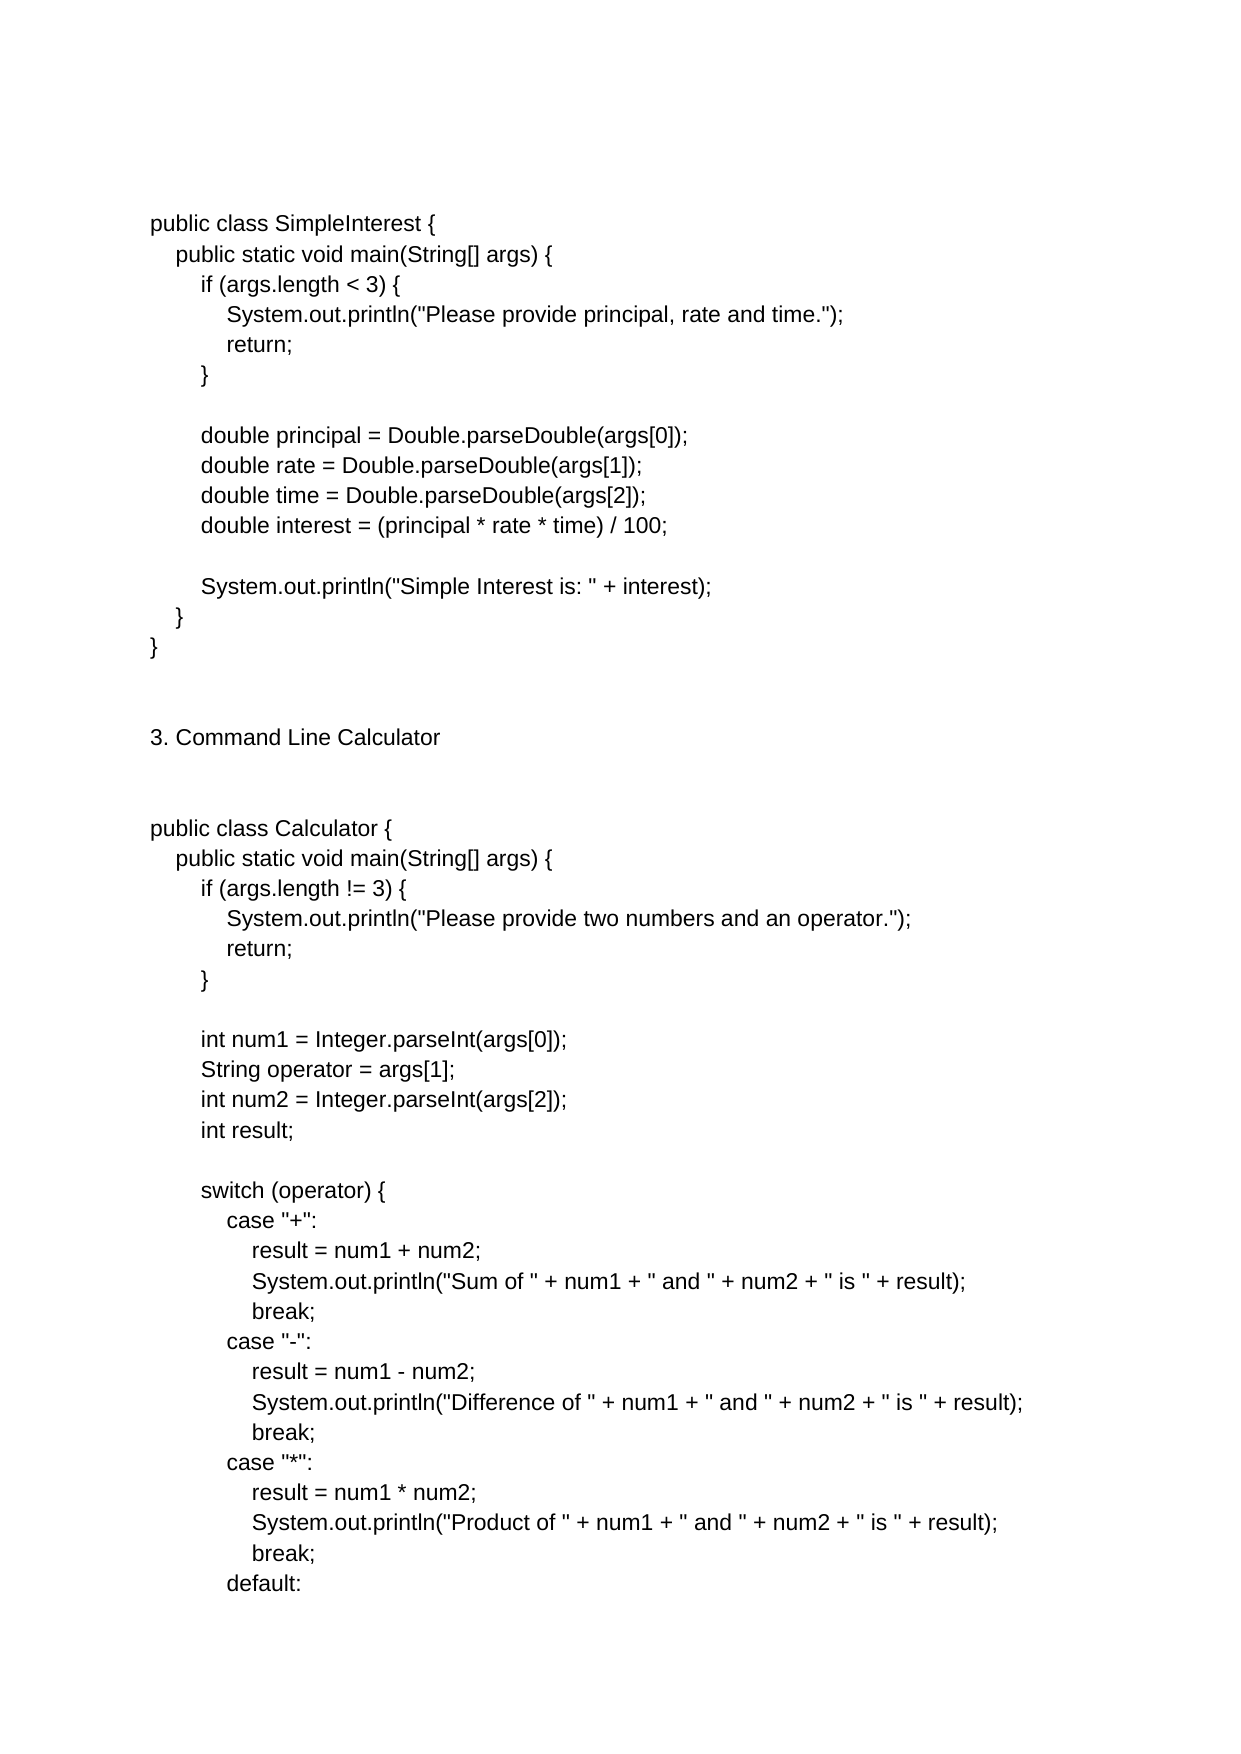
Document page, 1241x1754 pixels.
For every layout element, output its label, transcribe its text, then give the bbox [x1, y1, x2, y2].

text result = num1 * num2; [150, 1479, 1090, 1506]
text int num2 = Integer.parseInt(args[2]); [150, 1086, 1090, 1113]
text System.out.println("Please provide principal, rate and time."); [150, 301, 1090, 327]
text int result; [150, 1117, 1090, 1143]
text } [150, 966, 1090, 992]
text if (args.length < 3) { [150, 271, 1090, 297]
text double rate = Double.parseDouble(args[1]); [150, 452, 1090, 478]
text break; [150, 1539, 1090, 1566]
text break; [150, 1298, 1090, 1324]
text System.out.println("Difference of " + num1 + " and " + num2 + " is " + result); [150, 1388, 1090, 1415]
text public static void main(String[] args) { [150, 845, 1090, 871]
text public class SimpleInterest { [150, 210, 1090, 237]
text case "+": [150, 1207, 1090, 1234]
text default: [150, 1570, 1090, 1596]
text break; [150, 1419, 1090, 1445]
text } [150, 361, 1090, 388]
text public class Calculator { [150, 814, 1090, 841]
text return; [150, 331, 1090, 358]
text double interest = (principal * rate * time) / 100; [150, 512, 1090, 539]
text result = num1 + num2; [150, 1237, 1090, 1264]
text System.out.println("Product of " + num1 + " and " + num2 + " is " + result); [150, 1509, 1090, 1536]
text switch (operator) { [150, 1177, 1090, 1203]
text double time = Double.parseDouble(args[2]); [150, 482, 1090, 509]
text return; [150, 935, 1090, 962]
text System.out.println("Sum of " + num1 + " and " + num2 + " is " + result); [150, 1268, 1090, 1294]
text System.out.println("Simple Interest is: " + interest); [150, 573, 1090, 599]
text } [150, 633, 1090, 660]
text case "*": [150, 1449, 1090, 1475]
text } [150, 603, 1090, 629]
text if (args.length != 3) { [150, 875, 1090, 901]
text 3. Command Line Calculator [150, 724, 1090, 750]
text result = num1 - num2; [150, 1358, 1090, 1385]
text case "-": [150, 1328, 1090, 1354]
text int num1 = Integer.parseInt(args[0]); [150, 1026, 1090, 1052]
text System.out.println("Please provide two numbers and an operator."); [150, 905, 1090, 932]
text String operator = args[1]; [150, 1056, 1090, 1083]
text double principal = Double.parseDouble(args[0]); [150, 422, 1090, 448]
text public static void main(String[] args) { [150, 241, 1090, 267]
